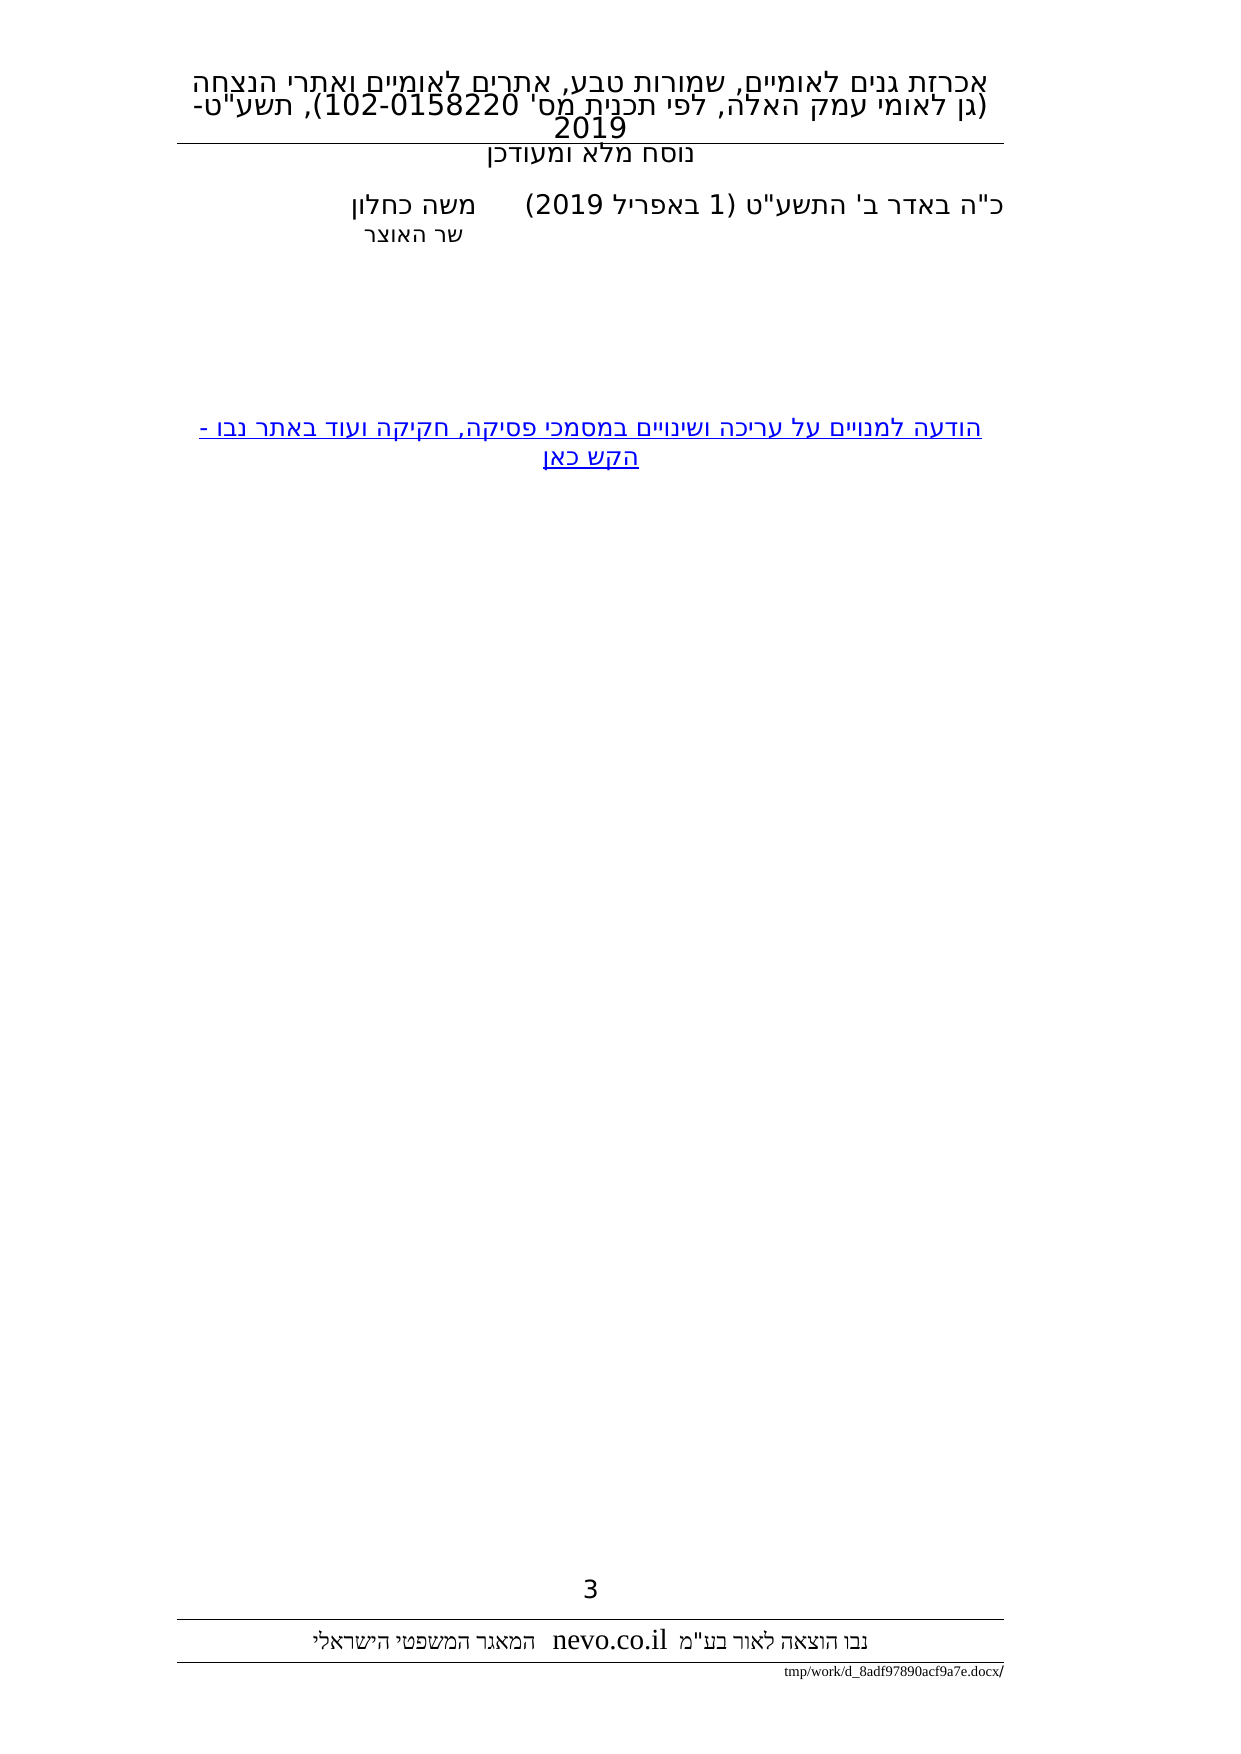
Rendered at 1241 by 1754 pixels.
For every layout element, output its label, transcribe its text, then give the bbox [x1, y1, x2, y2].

text הודעה למנויים על עריכה ושינויים במסמכי פסיקה, חקיקה ועוד באתר נבו - הקש כאן [177, 413, 1004, 471]
text כ"ה באדר ב' התשע"ט (1 באפריל 2019) משה כחלון [177, 189, 1004, 221]
text שר האוצר [177, 221, 1004, 248]
